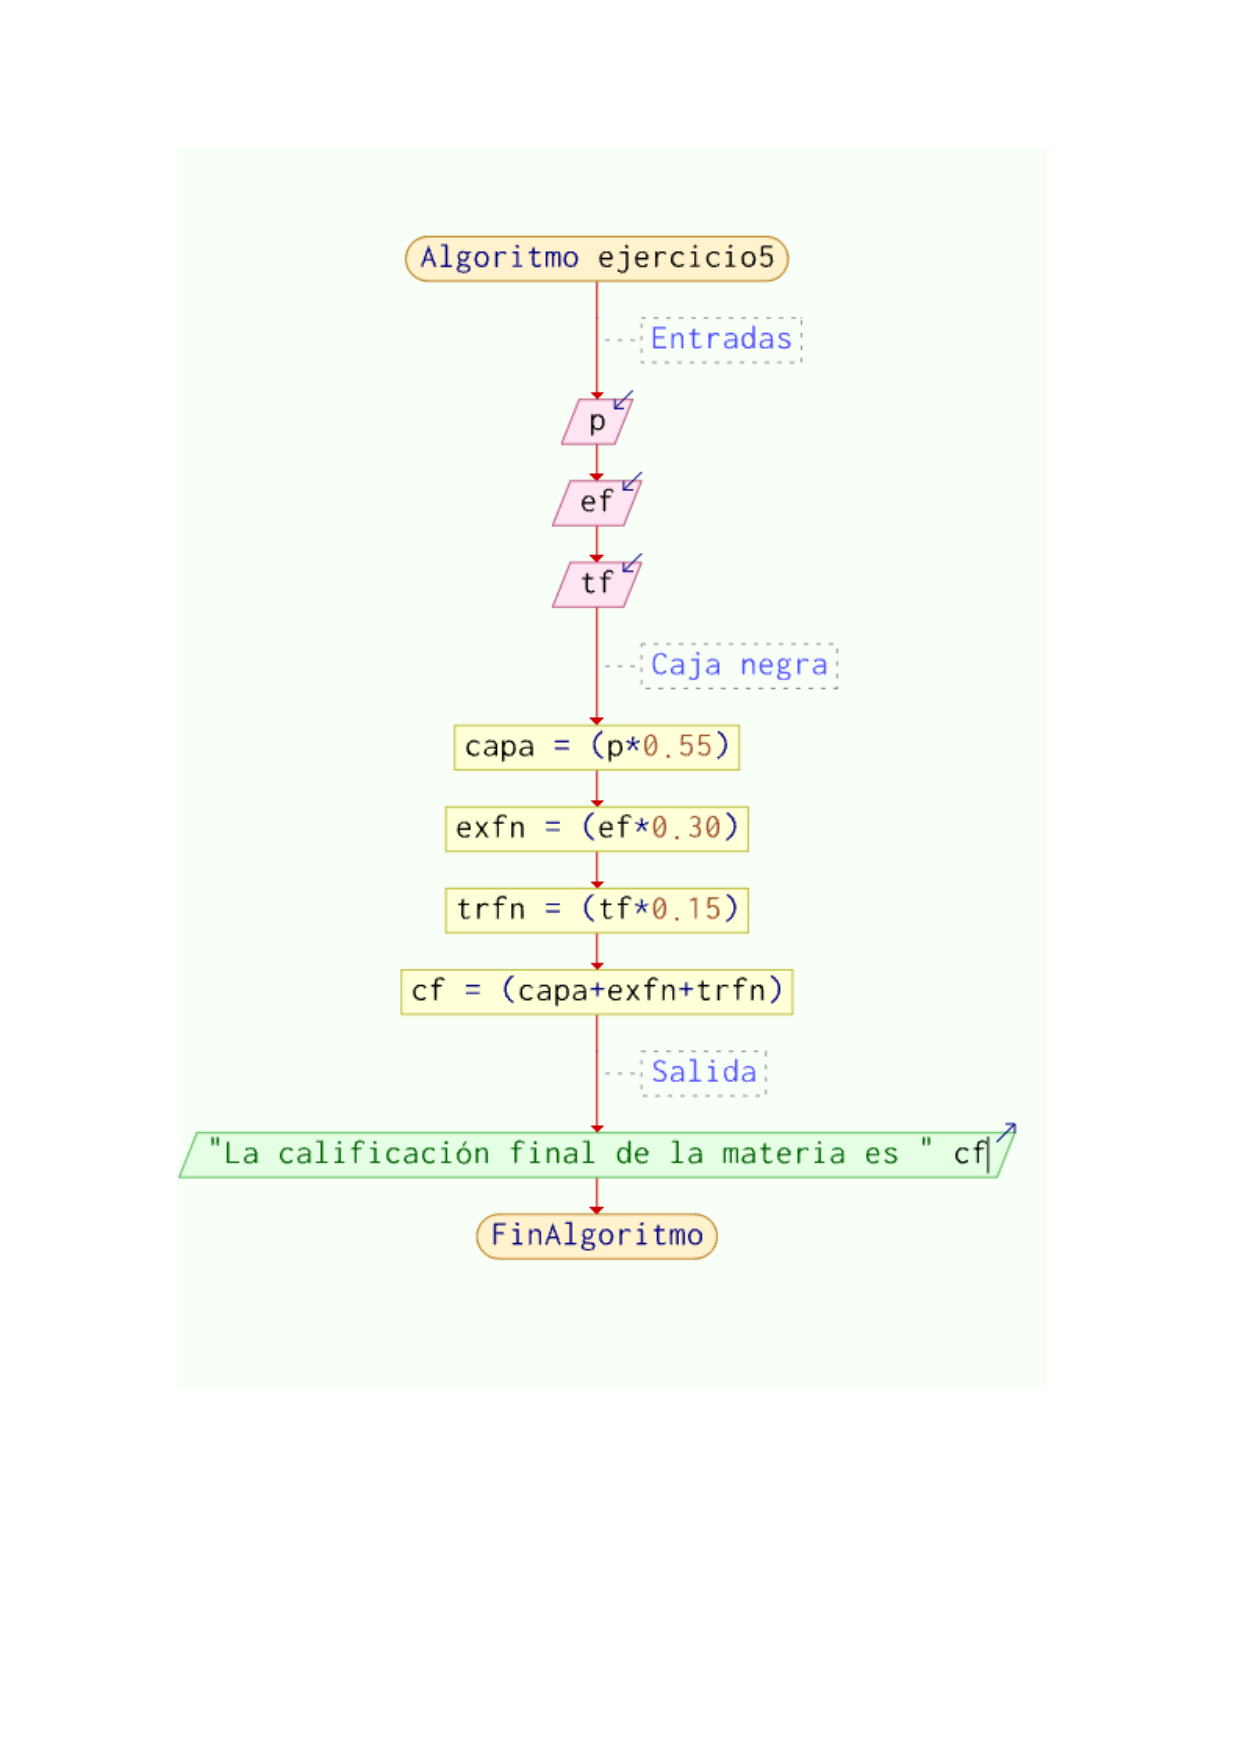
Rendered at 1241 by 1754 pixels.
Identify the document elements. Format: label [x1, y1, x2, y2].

picture [177, 147, 1048, 1390]
